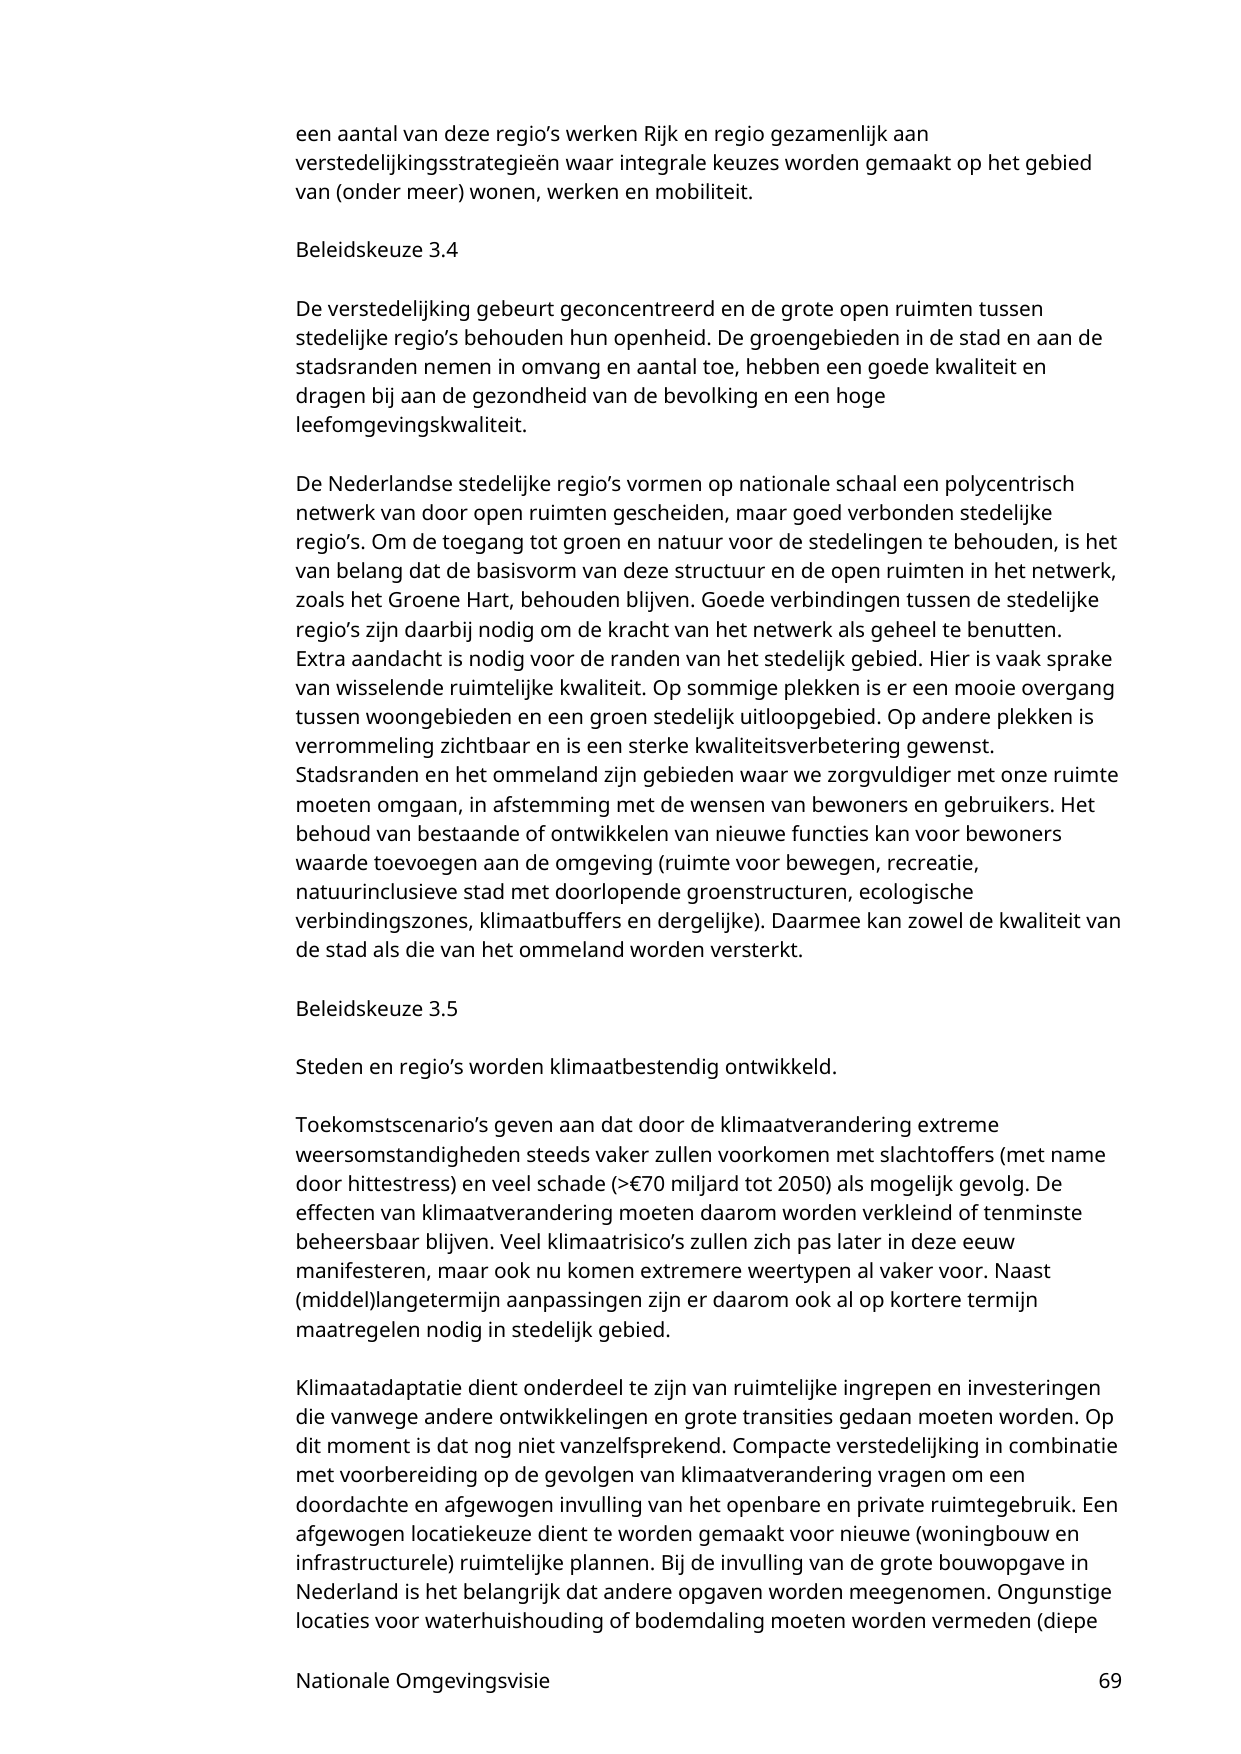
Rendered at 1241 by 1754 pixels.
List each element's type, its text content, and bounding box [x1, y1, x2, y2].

text Steden en regio’s worden klimaatbestendig ontwikkeld. [295, 1051, 1122, 1081]
text Toekomstscenario’s geven aan dat door de klimaatverandering extreme weersomstandigheden steeds vaker zullen voorkomen met slachtoffers (met name door hittestress) en veel schade (>€70 miljard tot 2050) als mogelijk gevolg. De effecten van klimaatverandering moeten daarom worden verkleind of tenminste beheersbaar blijven. Veel klimaatrisico’s zullen zich pas later in deze eeuw manifesteren, maar ook nu komen extremere weertypen al vaker voor. Naast (middel)langetermijn aanpassingen zijn er daarom ook al op kortere termijn maatregelen nodig in stedelijk gebied. [295, 1110, 1122, 1343]
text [295, 1372, 1122, 1635]
subtitle Beleidskeuze 3.5 [118, 993, 1122, 1022]
text Extra aandacht is nodig voor de randen van het stedelijk gebied. Hier is vaak sprake van wisselende ruimtelijke kwaliteit. Op sommige plekken is er een mooie overgang tussen woongebieden en een groen stedelijk uitloopgebied. Op andere plekken is verrommeling zichtbaar en is een sterke kwaliteitsverbetering gewenst. Stadsranden en het ommeland zijn gebieden waar we zorgvuldiger met onze ruimte moeten omgaan, in afstemming met de wensen van bewoners en gebruikers. Het behoud van bestaande of ontwikkelen van nieuwe functies kan voor bewoners waarde toevoegen aan de omgeving (ruimte voor bewegen, recreatie, natuurinclusieve stad met doorlopende groenstructuren, ecologische verbindingszones, klimaatbuffers en dergelijke). Daarmee kan zowel de kwaliteit van de stad als die van het ommeland worden versterkt. [295, 643, 1122, 964]
subtitle Beleidskeuze 3.4 [118, 235, 1122, 264]
text De verstedelijking gebeurt geconcentreerd en de grote open ruimten tussen stedelijke regio’s behouden hun openheid. De groengebieden in de stad en aan de stadsranden nemen in omvang en aantal toe, hebben een goede kwaliteit en dragen bij aan de gezondheid van de bevolking en een hoge leefomgevingskwaliteit. [295, 293, 1122, 439]
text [295, 118, 1122, 206]
text De Nederlandse stedelijke regio’s vormen op nationale schaal een polycentrisch netwerk van door open ruimten gescheiden, maar goed verbonden stedelijke regio’s. Om de toegang tot groen en natuur voor de stedelingen te behouden, is het van belang dat de basisvorm van deze structuur en de open ruimten in het netwerk, zoals het Groene Hart, behouden blijven. Goede verbindingen tussen de stedelijke regio’s zijn daarbij nodig om de kracht van het netwerk als geheel te benutten. [295, 468, 1122, 643]
